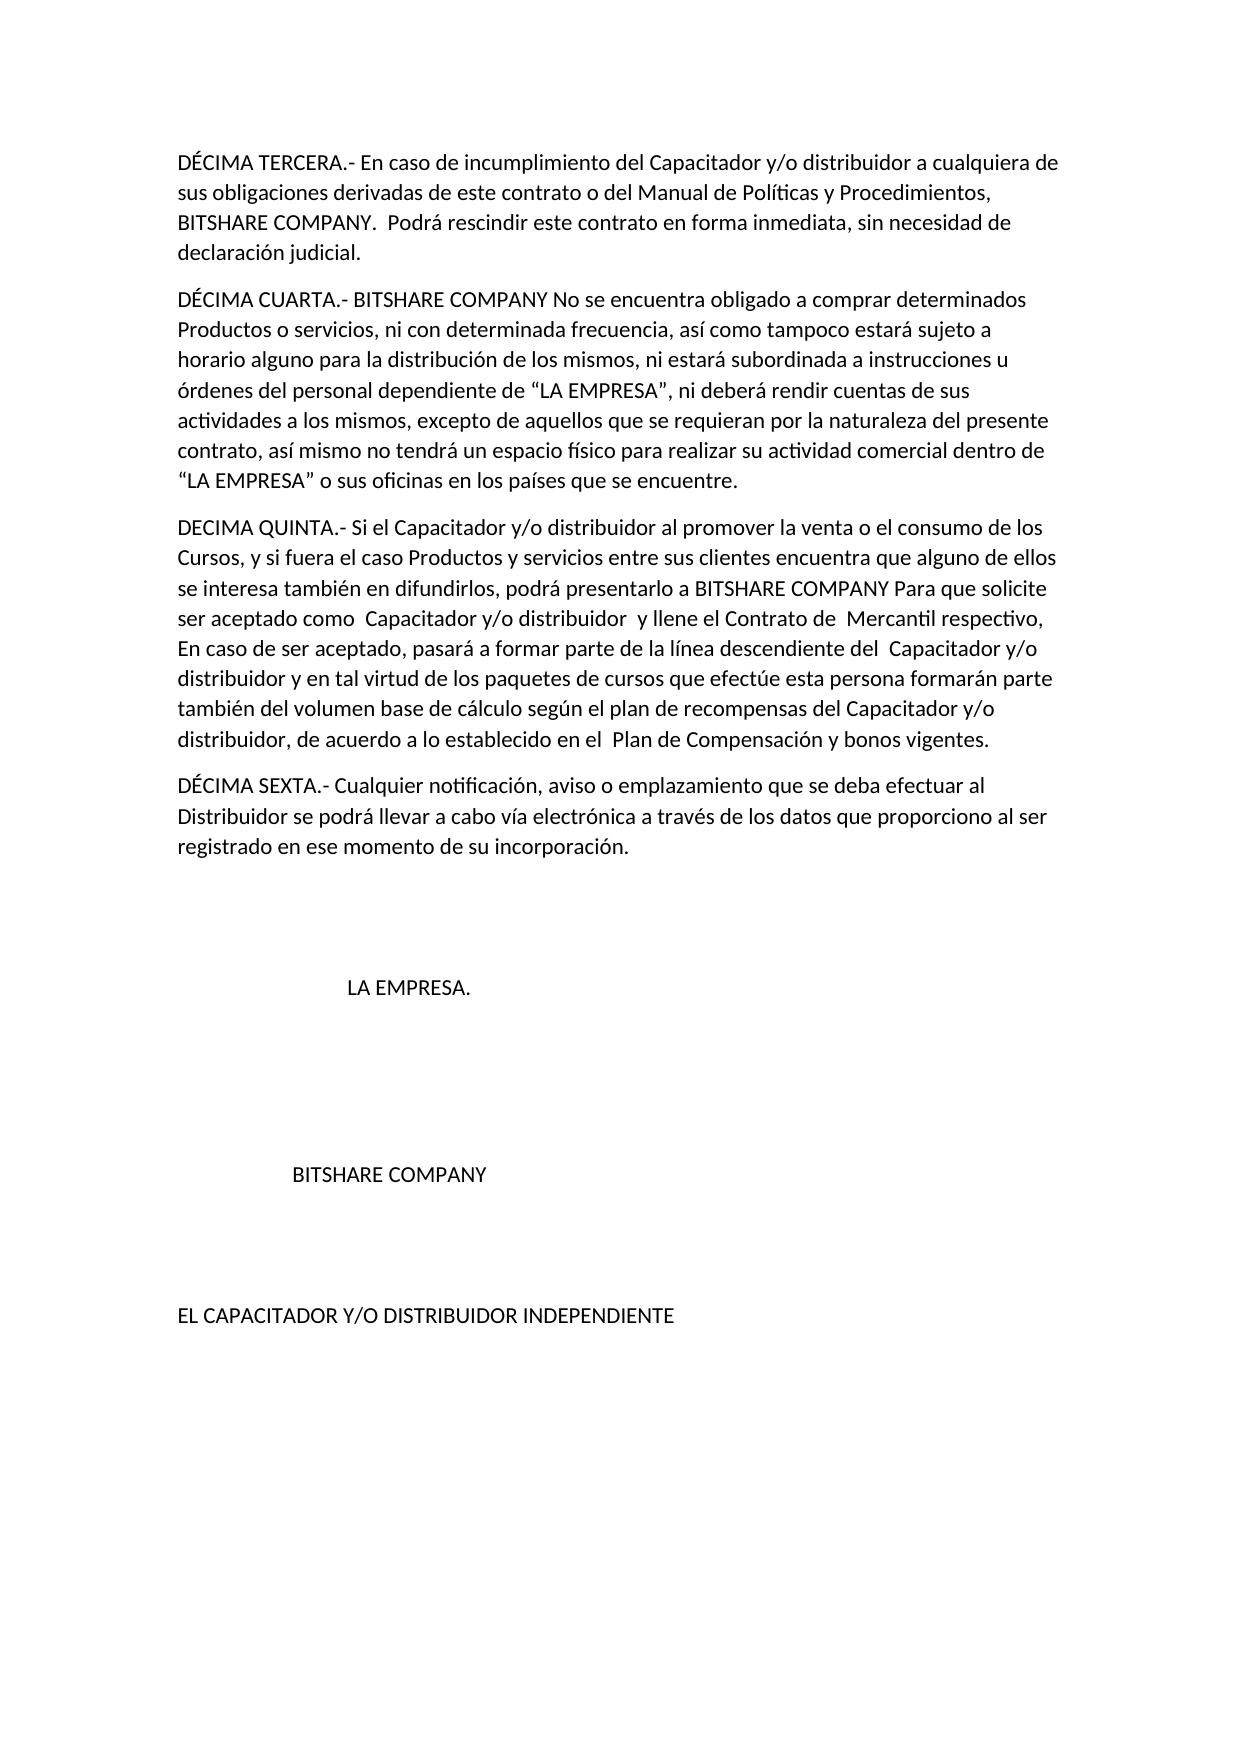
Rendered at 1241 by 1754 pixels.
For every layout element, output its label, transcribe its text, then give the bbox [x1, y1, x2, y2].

text DÉCIMA SEXTA.- Cualquier notificación, aviso o emplazamiento que se deba efectuar al Distribuidor se podrá llevar a cabo vía electrónica a través de los datos que proporciono al ser registrado en ese momento de su incorporación. [177, 772, 1063, 860]
text EL CAPACITADOR Y/O DISTRIBUIDOR INDEPENDIENTE [177, 1301, 1063, 1329]
text DECIMA QUINTA.- Si el Capacitador y/o distribuidor al promover la venta o el consumo de los Cursos, y si fuera el caso Productos y servicios entre sus clientes encuentra que alguno de ellos se interesa también en difundirlos, podrá presentarlo a BITSHARE COMPANY Para que solicite ser aceptado como Capacitador y/o distribuidor y llene el Contrato de Mercantil respectivo, En caso de ser aceptado, pasará a formar parte de la línea descendiente del Capacitador y/o distribuidor y en tal virtud de los paquetes de cursos que efectúe esta persona formarán parte también del volumen base de cálculo según el plan de recompensas del Capacitador y/o distribuidor, de acuerdo a lo establecido en el Plan de Compensación y bonos vigentes. [177, 513, 1063, 753]
text DÉCIMA CUARTA.- BITSHARE COMPANY No se encuentra obligado a comprar determinados Productos o servicios, ni con determinada frecuencia, así como tampoco estará sujeto a horario alguno para la distribución de los mismos, ni estará subordinada a instrucciones u órdenes del personal dependiente de “LA EMPRESA”, ni deberá rendir cuentas de sus actividades a los mismos, excepto de aquellos que se requieran por la naturaleza del presente contrato, así mismo no tendrá un espacio físico para realizar su actividad comercial dentro de “LA EMPRESA” o sus oficinas en los países que se encuentre. [177, 285, 1063, 494]
text BITSHARE COMPANY [177, 1160, 1063, 1188]
text DÉCIMA TERCERA.- En caso de incumplimiento del Capacitador y/o distribuidor a cualquiera de sus obligaciones derivadas de este contrato o del Manual de Políticas y Procedimientos, BITSHARE COMPANY. Podrá rescindir este contrato en forma inmediata, sin necesidad de declaración judicial. [177, 148, 1063, 266]
text LA EMPRESA. [177, 973, 1063, 1001]
